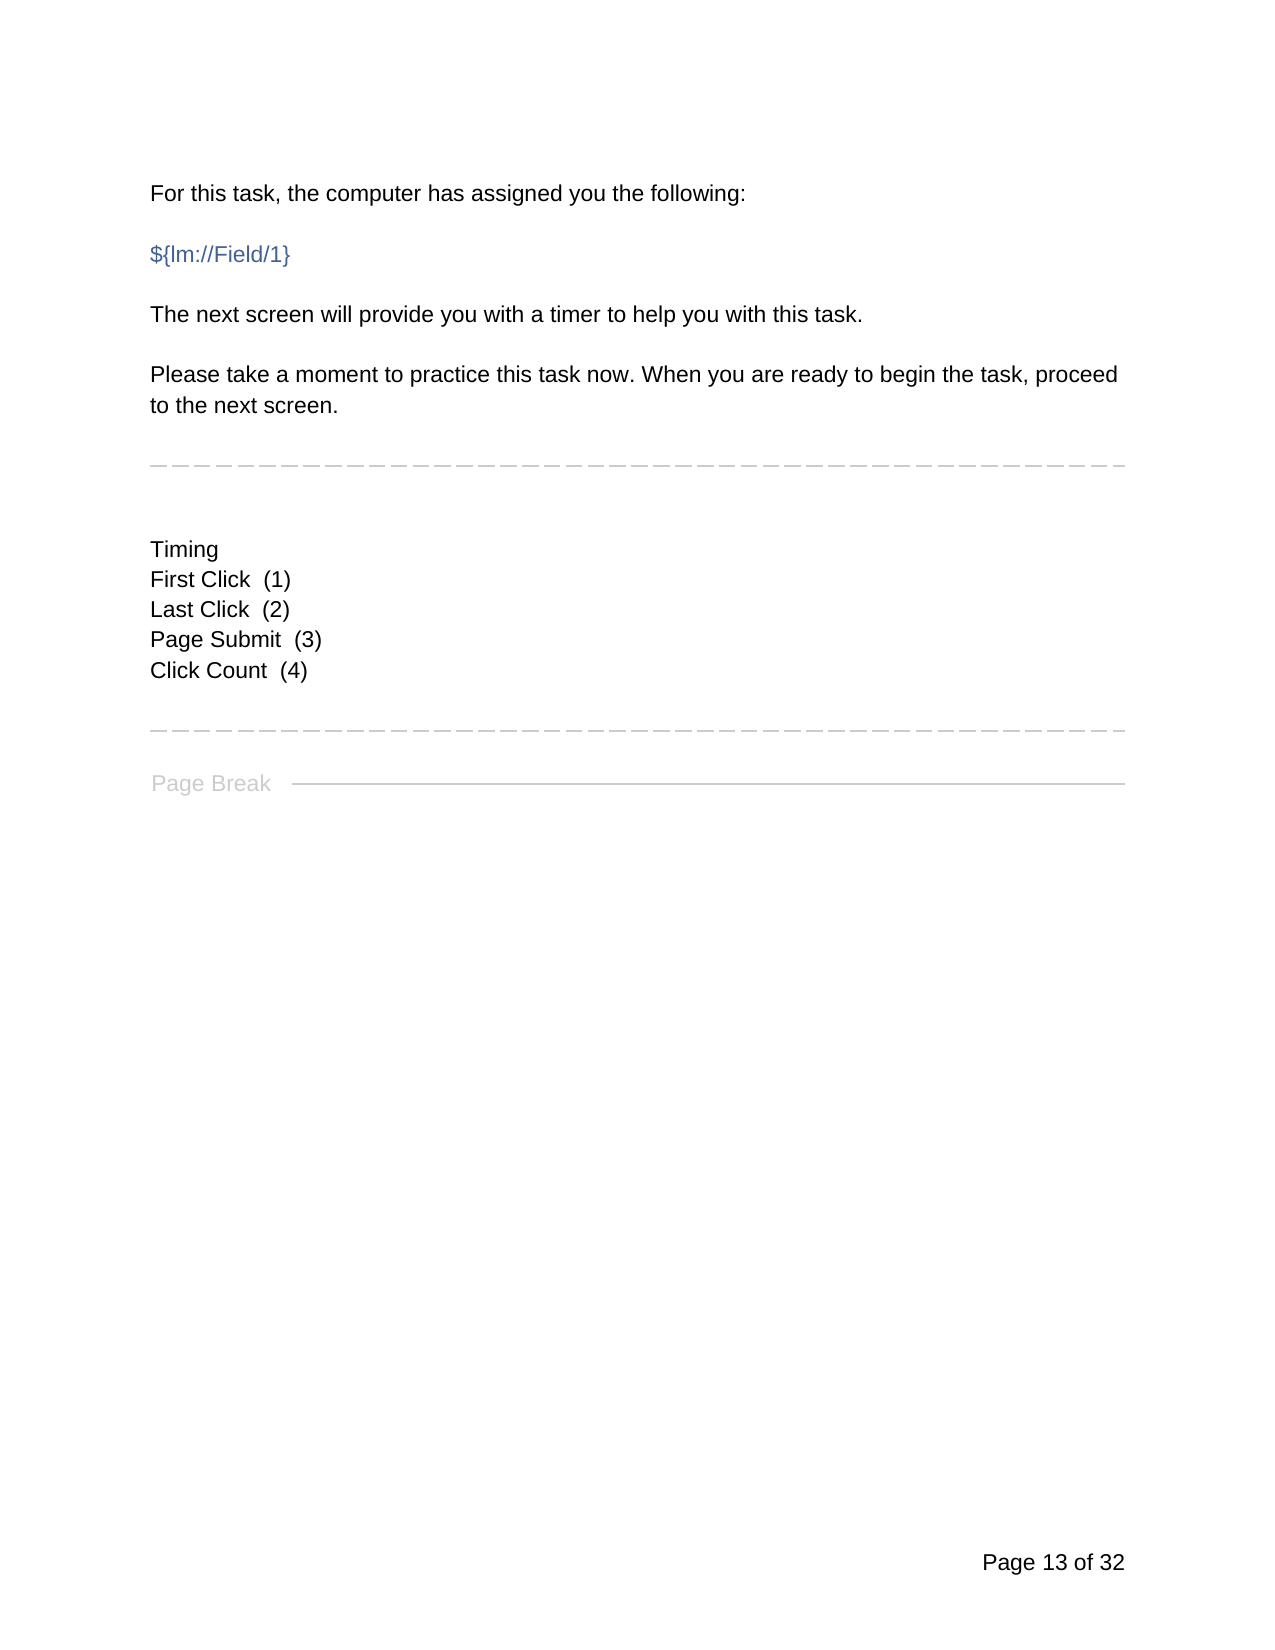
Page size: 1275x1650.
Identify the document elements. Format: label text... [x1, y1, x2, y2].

list Page Submit (3) [150, 626, 1125, 653]
text Timing [150, 536, 1125, 562]
table_header Page Break [150, 770, 291, 811]
table_header [291, 770, 1126, 811]
text For this task, the computer has assigned you the following: ${lm://Field/1} The next screen will provide you with a timer to help you with this task. Please take a moment to practice this task now. When you are ready to begin the task, proceed to the next screen. [150, 180, 1125, 418]
list Last Click (2) [150, 596, 1125, 622]
list Click Count (4) [150, 657, 1125, 683]
list First Click (1) [150, 566, 1125, 592]
